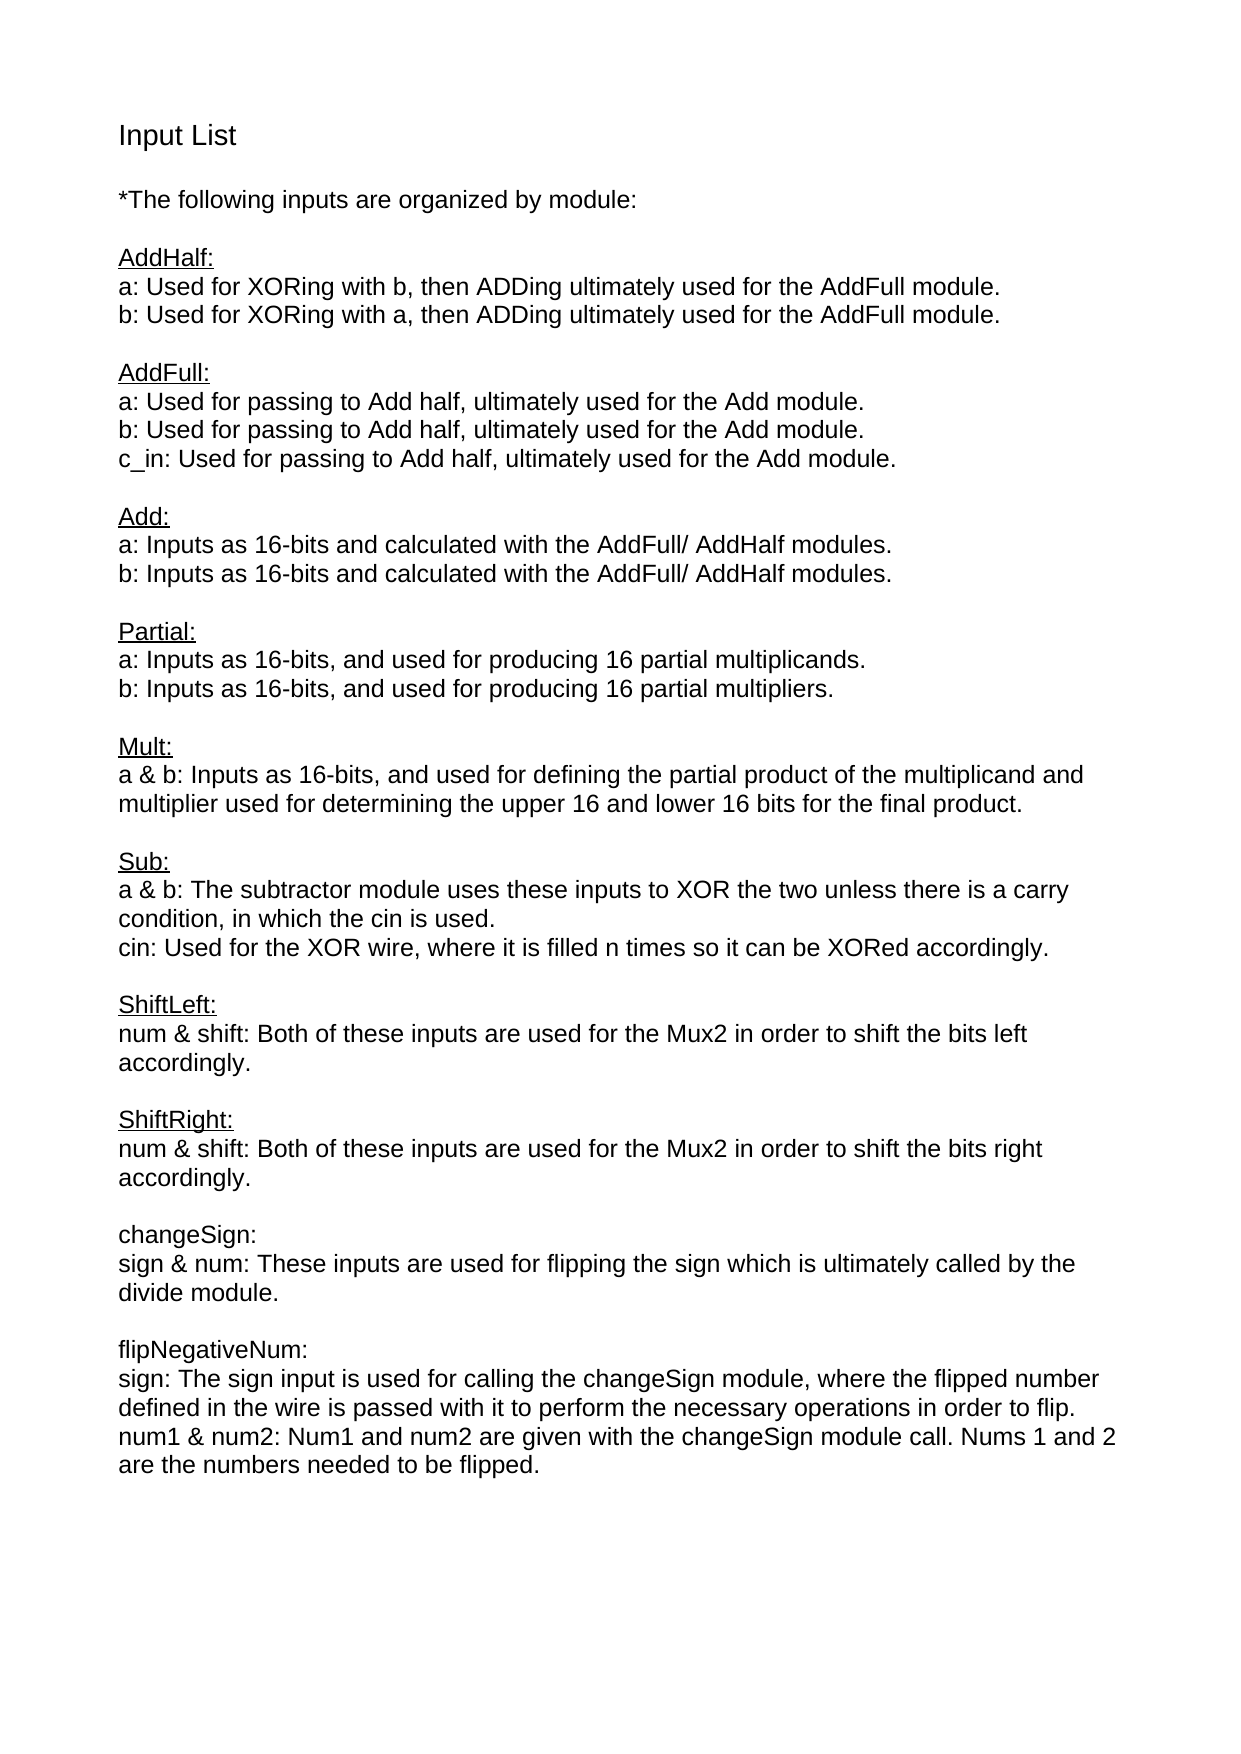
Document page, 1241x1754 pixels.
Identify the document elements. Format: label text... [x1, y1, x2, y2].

text b: Inputs as 16-bits, and used for producing 16 partial multipliers. [118, 674, 1122, 703]
text AddFull: [118, 358, 1122, 386]
text ShiftLeft: [118, 990, 1122, 1019]
text Partial: [118, 616, 1122, 645]
text num & shift: Both of these inputs are used for the Mux2 in order to shift the bits right accordingly. [118, 1134, 1122, 1191]
text b: Inputs as 16-bits and calculated with the AddFull/ AddHalf modules. [118, 559, 1122, 588]
text a: Used for passing to Add half, ultimately used for the Add module. [118, 386, 1122, 415]
text flipNegativeNum: [118, 1335, 1122, 1364]
text a & b: Inputs as 16-bits, and used for defining the partial product of the multiplicand and multiplier used for determining the upper 16 and lower 16 bits for the final product. [118, 760, 1122, 818]
text *The following inputs are organized by module: [118, 185, 1122, 214]
text a: Used for XORing with b, then ADDing ultimately used for the AddFull module. [118, 271, 1122, 300]
text num & shift: Both of these inputs are used for the Mux2 in order to shift the bits left accordingly. [118, 1019, 1122, 1076]
text c_in: Used for passing to Add half, ultimately used for the Add module. [118, 444, 1122, 473]
text a & b: The subtractor module uses these inputs to XOR the two unless there is a carry condition, in which the cin is used. [118, 875, 1122, 933]
text b: Used for XORing with a, then ADDing ultimately used for the AddFull module. [118, 300, 1122, 329]
text ShiftRight: [118, 1105, 1122, 1134]
text b: Used for passing to Add half, ultimately used for the Add module. [118, 415, 1122, 444]
text cin: Used for the XOR wire, where it is filled n times so it can be XORed accordingly. [118, 933, 1122, 961]
text Add: [118, 501, 1122, 530]
text num1 & num2: Num1 and num2 are given with the changeSign module call. Nums 1 and 2 are the numbers needed to be flipped. [118, 1421, 1122, 1479]
text Input List [118, 118, 1122, 152]
text AddHalf: [118, 243, 1122, 271]
text a: Inputs as 16-bits, and used for producing 16 partial multiplicands. [118, 645, 1122, 674]
text Mult: [118, 731, 1122, 760]
text changeSign: [118, 1220, 1122, 1249]
text Sub: [118, 846, 1122, 875]
text sign: The sign input is used for calling the changeSign module, where the flipped number defined in the wire is passed with it to perform the necessary operations in order to flip. [118, 1364, 1122, 1421]
text a: Inputs as 16-bits and calculated with the AddFull/ AddHalf modules. [118, 530, 1122, 559]
text sign & num: These inputs are used for flipping the sign which is ultimately called by the divide module. [118, 1249, 1122, 1306]
